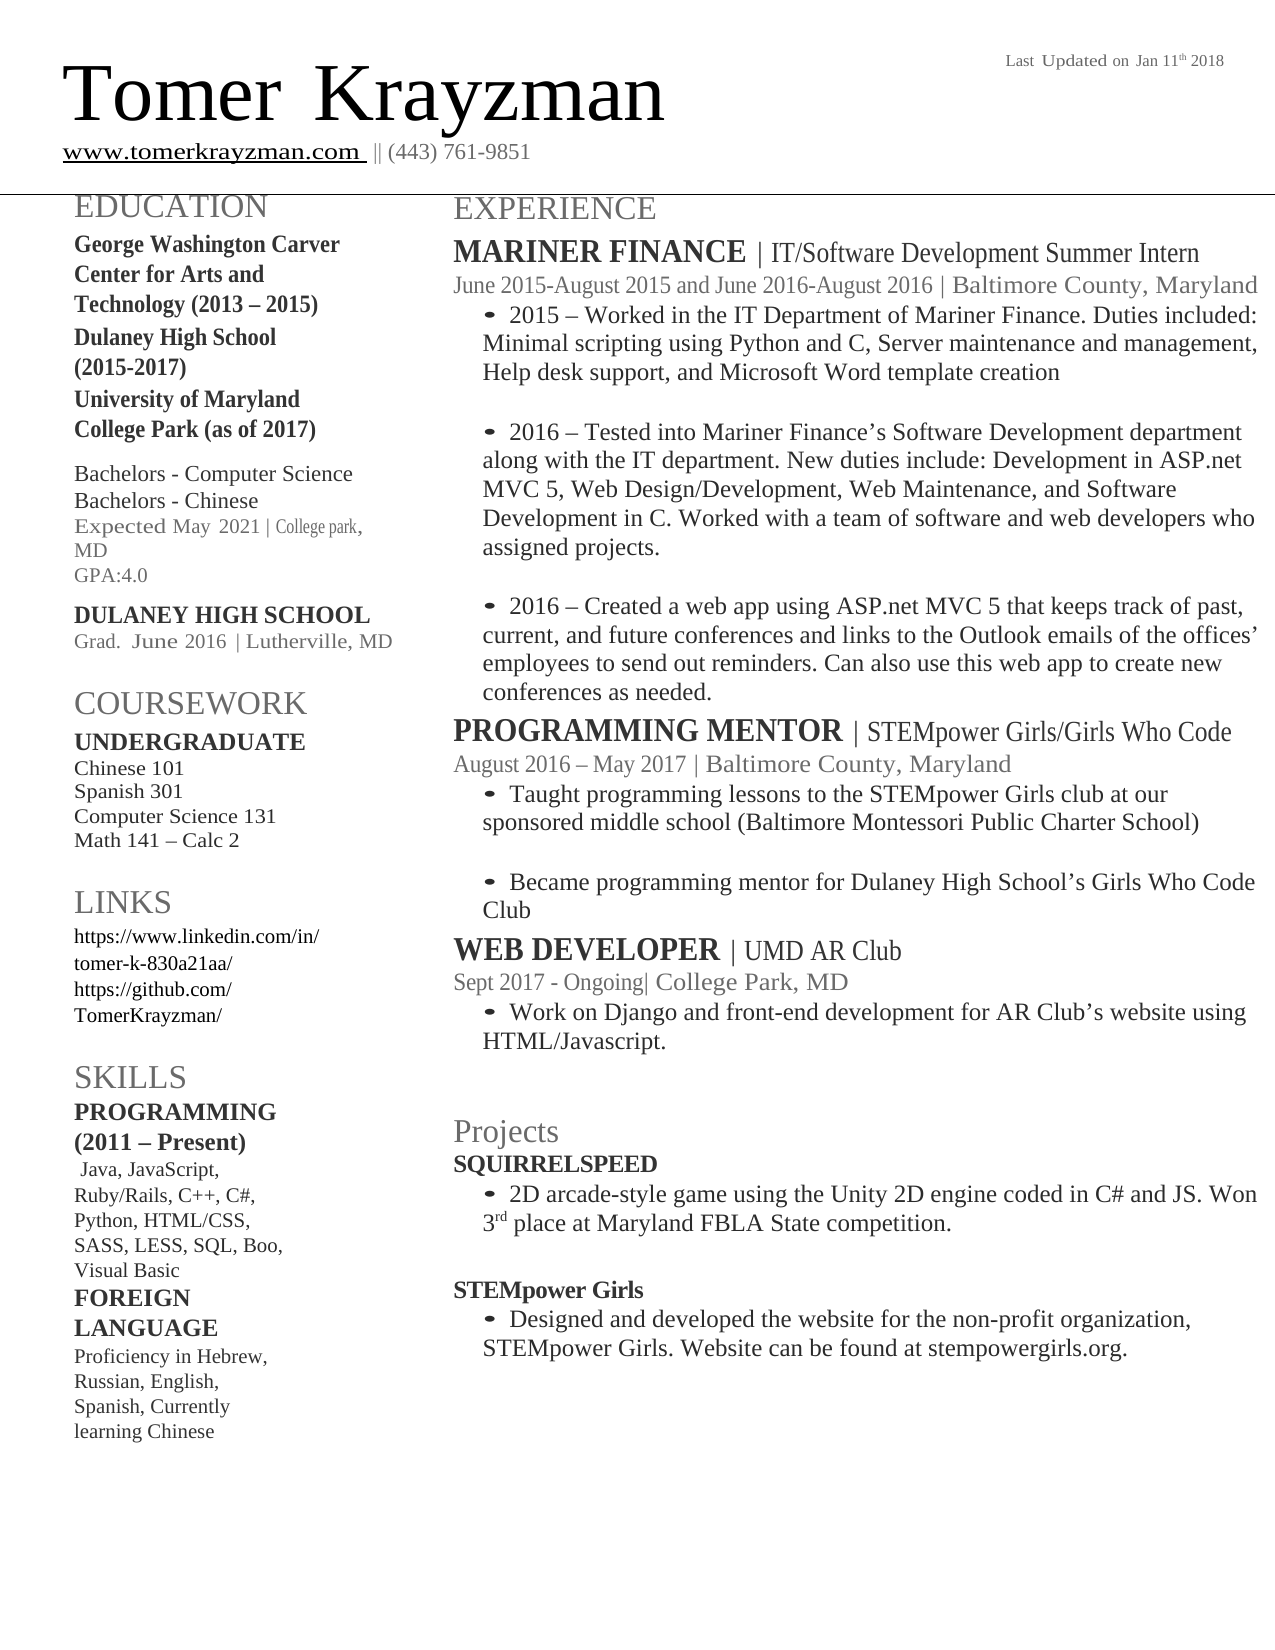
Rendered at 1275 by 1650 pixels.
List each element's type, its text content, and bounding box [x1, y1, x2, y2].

text Java, JavaScript, Ruby/Rails, C++, C#, Python, HTML/CSS, SASS, LESS, SQL, Boo, Visual Basic [74, 1157, 293, 1282]
text Grad. June 2016 | Lutherville, MD [74, 629, 407, 653]
text STEMpower Girls [453, 1275, 1275, 1303]
text June 2015-August 2015 and June 2016-August 2016 | Baltimore County, Maryland [453, 270, 1275, 299]
text GPA:4.0 [74, 563, 407, 587]
text • Designed and developed the website for the non-profit organization, STEMpower Girls. Website can be found at stempowergirls.org. [482, 1304, 1275, 1362]
text • Work on Django and front-end development for AR Club’s website using HTML/Javascript. [482, 997, 1275, 1054]
text https://www.linkedin.com/in/tomer-k-830a21aa/ [74, 924, 325, 974]
text Math 141 – Calc 2 [74, 828, 413, 852]
text LINKS [74, 882, 325, 921]
text Tomer Krayzman www.tomerkrayzman.com || (443) 761-9851 [62, 44, 869, 165]
text COURSEWORK [74, 684, 407, 722]
text • Became programming mentor for Dulaney High School’s Girls Who Code Club [482, 867, 1275, 924]
text Spanish 301 [74, 779, 413, 803]
text Bachelors - Computer Science [74, 459, 382, 486]
text • 2016 – Tested into Mariner Finance’s Software Development department along with the IT department. New duties include: Development in ASP.net MVC 5, Web Design/Development, Web Maintenance, and Software Development in C. Worked with a team of software and web developers who assigned projects. [482, 417, 1275, 560]
text Projects [453, 1111, 1275, 1149]
text FOREIGN LANGUAGE [74, 1283, 293, 1342]
text Computer Science 131 [74, 803, 413, 828]
text University of Maryland College Park (as of 2017) [74, 384, 341, 443]
text Dulaney High School (2015-2017) [74, 322, 341, 380]
text • 2016 – Created a web app using ASP.net MVC 5 that keeps track of past, current, and future conferences and links to the Outlook emails of the offices’ employees to send out reminders. Can also use this web app to create new conferences as needed. [482, 591, 1275, 706]
text SQUIRRELSPEED [453, 1149, 1275, 1178]
text Sept 2017 - Ongoing| College Park, MD [453, 967, 1275, 996]
text Bachelors - Chinese [74, 487, 382, 513]
text DULANEY HIGH SCHOOL [74, 600, 407, 629]
text Last Updated on Jan 11th 2018 [1005, 51, 1275, 70]
text Chinese 101 [74, 755, 413, 779]
text • Taught programming lessons to the STEMpower Girls club at our sponsored middle school (Baltimore Montessori Public Charter School) [482, 779, 1275, 836]
text WEB DEVELOPER | UMD AR Club [453, 929, 1275, 967]
text EDUCATION [74, 186, 341, 224]
text EXPERIENCE [453, 189, 1275, 227]
text Expected May 2021 | College park, MD [74, 514, 382, 562]
text George Washington Carver Center for Arts and Technology (2013 – 2015) [74, 229, 341, 318]
text https://github.com/TomerKrayzman/ [74, 977, 325, 1027]
text Proficiency in Hebrew, Russian, English, Spanish, Currently learning Chinese [74, 1344, 293, 1443]
text (2011 – Present) [74, 1127, 293, 1156]
text MARINER FINANCE | IT/Software Development Summer Intern [453, 232, 1275, 270]
text • 2D arcade-style game using the Unity 2D engine coded in C# and JS. Won 3rd place at Maryland FBLA State competition. [482, 1179, 1275, 1236]
text PROGRAMMING MENTOR | STEMpower Girls/Girls Who Code [453, 711, 1275, 749]
text SKILLS PROGRAMMING [74, 1057, 293, 1126]
text August 2016 – May 2017 | Baltimore County, Maryland [453, 749, 1275, 778]
text • 2015 – Worked in the IT Department of Mariner Finance. Duties included: Minimal scripting using Python and C, Server maintenance and management, Help desk support, and Microsoft Word template creation [482, 300, 1275, 386]
text UNDERGRADUATE [74, 727, 407, 755]
